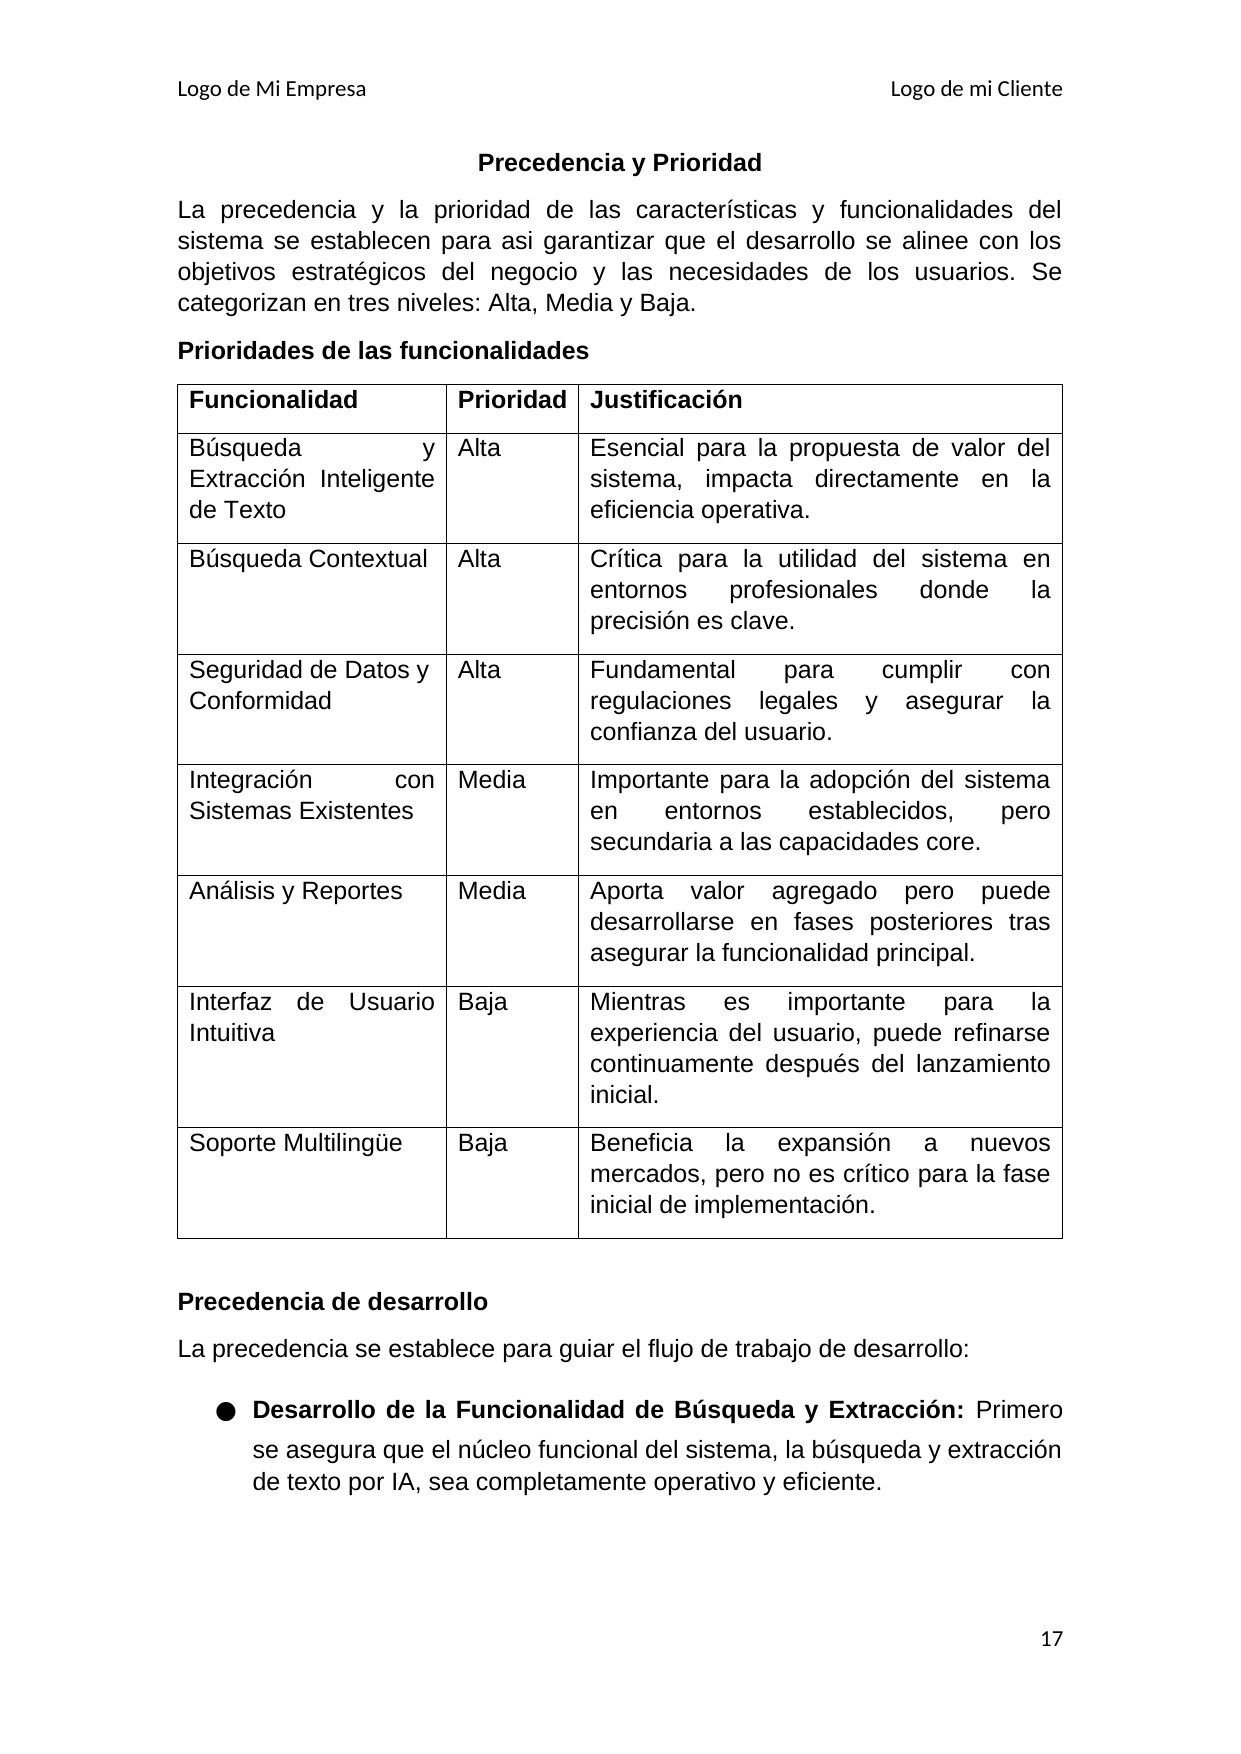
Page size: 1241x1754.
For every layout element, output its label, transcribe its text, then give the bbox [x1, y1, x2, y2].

table_cell Integración con Sistemas Existentes [178, 765, 446, 875]
text Precedencia de desarrollo [177, 1287, 1063, 1315]
table_header Funcionalidad [178, 385, 446, 432]
table_cell Fundamental para cumplir con regulaciones legales y asegurar la confianza del usuario. [579, 655, 1062, 764]
table_cell Media [447, 876, 578, 986]
table_cell Media [447, 765, 578, 875]
table_cell Baja [447, 1128, 578, 1238]
table_cell Baja [447, 987, 578, 1127]
table_cell Interfaz de Usuario Intuitiva [178, 987, 446, 1127]
table_header Justificación [579, 385, 1062, 432]
table_cell Beneficia la expansión a nuevos mercados, pero no es crítico para la fase inicial de implementación. [579, 1128, 1062, 1238]
list Desarrollo de la Funcionalidad de Búsqueda y Extracción: Primero se asegura que el núcleo funcional del sistema, la búsqueda y extracción de texto por IA, sea completamente operativo y eficiente. [215, 1382, 1063, 1495]
table_cell Crítica para la utilidad del sistema en entornos profesionales donde la precisión es clave. [579, 544, 1062, 654]
table_cell Mientras es importante para la experiencia del usuario, puede refinarse continuamente después del lanzamiento inicial. [579, 987, 1062, 1127]
text La precedencia y la prioridad de las características y funcionalidades del sistema se establecen para asi garantizar que el desarrollo se alinee con los objetivos estratégicos del negocio y las necesidades de los usuarios. Se categorizan en tres niveles: Alta, Media y Baja. [177, 195, 1063, 317]
table_cell Importante para la adopción del sistema en entornos establecidos, pero secundaria a las capacidades core. [579, 765, 1062, 875]
table_cell Alta [447, 655, 578, 764]
table_cell Alta [447, 434, 578, 543]
text Precedencia y Prioridad [177, 148, 1063, 176]
table_cell Soporte Multilingüe [178, 1128, 446, 1238]
table_cell Aporta valor agregado pero puede desarrollarse en fases posteriores tras asegurar la funcionalidad principal. [579, 876, 1062, 986]
table_cell Seguridad de Datos y Conformidad [178, 655, 446, 764]
text Prioridades de las funcionalidades [177, 336, 1063, 365]
text La precedencia se establece para guiar el flujo de trabajo de desarrollo: [177, 1334, 1063, 1363]
table_cell Esencial para la propuesta de valor del sistema, impacta directamente en la eficiencia operativa. [579, 434, 1062, 543]
table_header Prioridad [447, 385, 578, 432]
table_cell Análisis y Reportes [178, 876, 446, 986]
table_cell Búsqueda Contextual [178, 544, 446, 654]
table_cell Búsqueda y Extracción Inteligente de Texto [178, 434, 446, 543]
table_cell Alta [447, 544, 578, 654]
